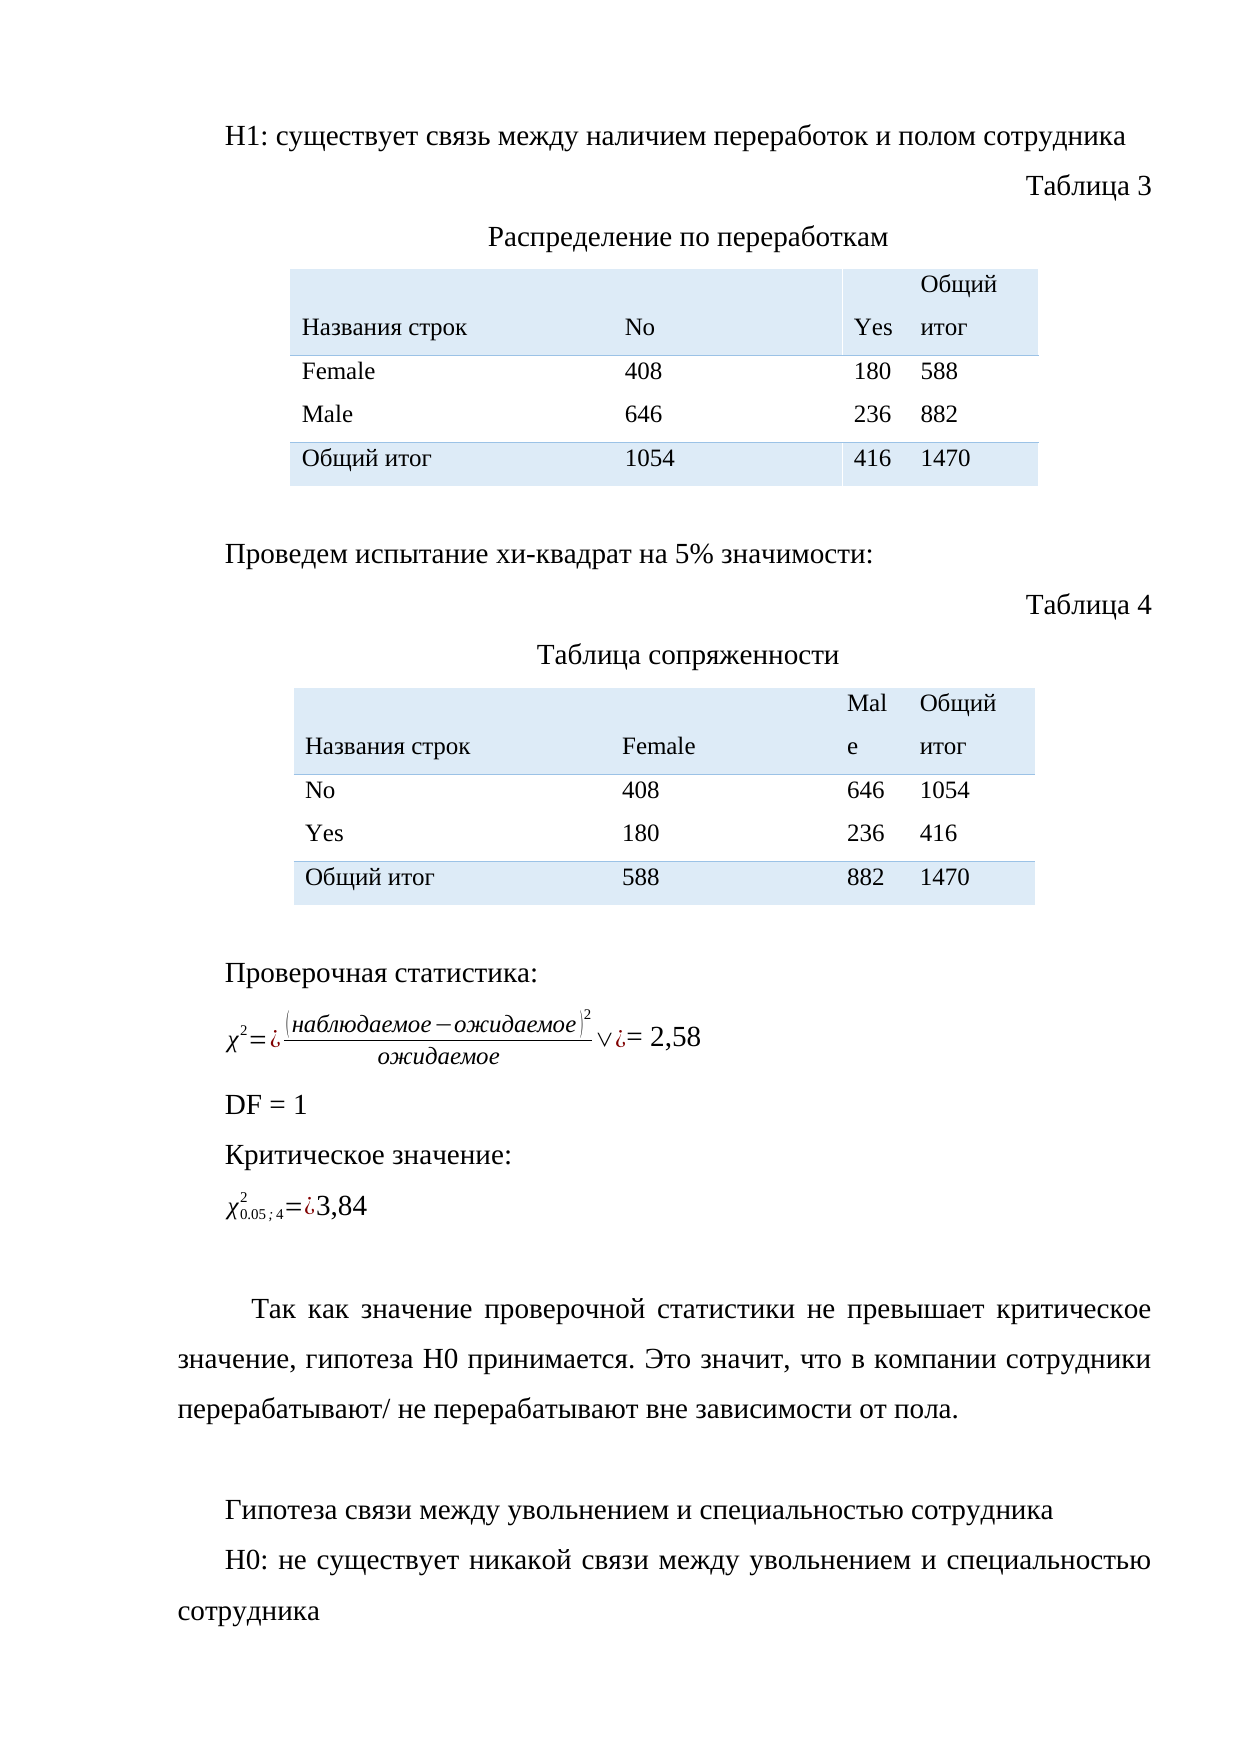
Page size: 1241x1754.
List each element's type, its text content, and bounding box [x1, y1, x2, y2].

table_header Male [836, 688, 908, 774]
text Проверочная статистика: [177, 955, 1152, 989]
text Распределение по переработкам [177, 219, 1152, 252]
table_cell 236 [836, 818, 908, 861]
table_cell Общий итог [294, 862, 611, 905]
table_cell 882 [836, 862, 908, 905]
text H0: не существует никакой связи между увольнением и специальностью сотрудника [177, 1542, 1152, 1626]
text Таблица сопряженности [177, 637, 1152, 671]
text Таблица 3 [177, 168, 1152, 202]
table_cell 882 [909, 399, 1038, 442]
table_cell 408 [611, 775, 836, 818]
table_header Общий итог [909, 269, 1038, 355]
table_header Yes [843, 269, 909, 355]
table_header Названия строк [294, 688, 611, 774]
text Н1: существует связь между наличием переработок и полом сотрудника [177, 118, 1152, 152]
table_cell 416 [908, 818, 1035, 861]
table_cell 646 [613, 399, 842, 442]
table_header Общий итог [908, 688, 1035, 774]
text Таблица 4 [177, 587, 1152, 621]
table_cell 1470 [908, 862, 1035, 905]
table_cell 588 [909, 356, 1038, 399]
text Проведем испытание хи-квадрат на 5% значимости: [177, 537, 1152, 570]
table_cell 588 [611, 862, 836, 905]
text = 2,58 [177, 1006, 1152, 1070]
table_cell 1054 [613, 443, 842, 486]
text DF = 1 [177, 1087, 1152, 1121]
text Так как значение проверочной статистики не превышает критическое значение, гипотеза H0 принимается. Это значит, что в компании сотрудники перерабатывают/ не перерабатывают вне зависимости от пола. [177, 1291, 1152, 1425]
table_cell Yes [294, 818, 611, 861]
table_cell 180 [843, 356, 909, 399]
table_cell Female [290, 356, 613, 399]
table_cell 416 [843, 443, 909, 486]
table_cell Male [290, 399, 613, 442]
table_cell 236 [843, 399, 909, 442]
text 3,84 [177, 1188, 1152, 1224]
table_header Female [611, 688, 836, 774]
table_cell 180 [611, 818, 836, 861]
table_header No [613, 269, 842, 355]
table_cell Общий итог [290, 443, 613, 486]
table_cell No [294, 775, 611, 818]
table_cell 646 [836, 775, 908, 818]
table_cell 1470 [909, 443, 1038, 486]
text Гипотеза связи между увольнением и специальностью сотрудника [177, 1492, 1152, 1526]
table_cell 408 [613, 356, 842, 399]
table_header Названия строк [290, 269, 613, 355]
table_cell 1054 [908, 775, 1035, 818]
text Критическое значение: [177, 1137, 1152, 1171]
